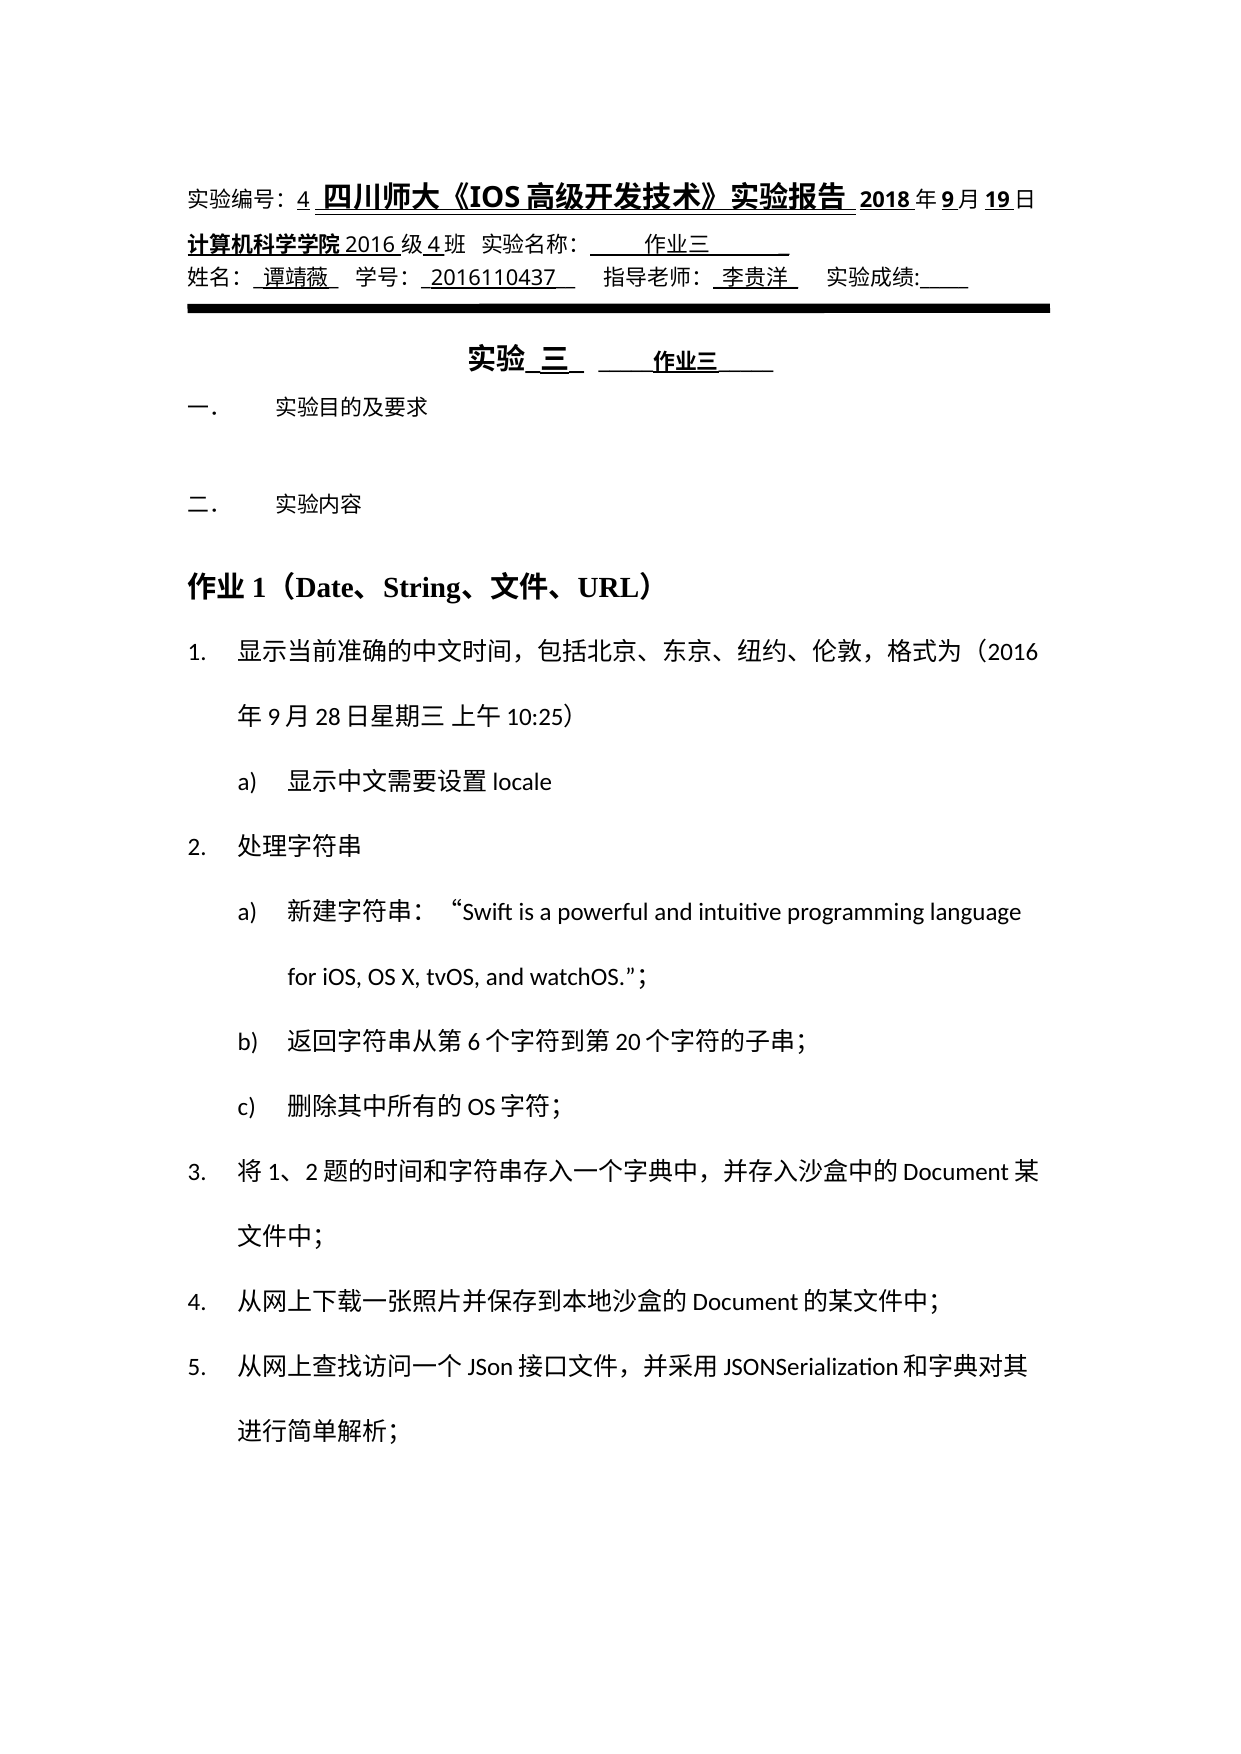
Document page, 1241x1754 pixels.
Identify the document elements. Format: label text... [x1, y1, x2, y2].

text 作业1（Date、String、文件、URL） [187, 552, 1053, 617]
list 新建字符串：“Swift is a powerful and intuitive programming language for iOS, OS X, tvOS, and watchOS.”； [237, 877, 1053, 1007]
list 实验内容 [187, 487, 1053, 519]
text 姓名：_谭靖薇_ 学号：_2016110437__ 指导老师：_李贵洋_ 实验成绩:_____ [187, 259, 1053, 292]
list 从网上查找访问一个JSon接口文件，并采用JSONSerialization和字典对其进行简单解析； [187, 1332, 1053, 1462]
list 显示中文需要设置locale [237, 747, 1053, 812]
list 从网上下载一张照片并保存到本地沙盒的Document的某文件中； [187, 1267, 1053, 1332]
list 返回字符串从第6个字符到第20个字符的子串； [237, 1007, 1053, 1072]
list 实验目的及要求 [187, 389, 1053, 422]
list 删除其中所有的OS字符； [237, 1072, 1053, 1137]
list 显示当前准确的中文时间，包括北京、东京、纽约、伦敦，格式为（2016年9月28日星期三 上午10:25） [187, 617, 1053, 747]
list 将1、2题的时间和字符串存入一个字典中，并存入沙盒中的Document某文件中； [187, 1137, 1053, 1267]
list 处理字符串 [187, 812, 1053, 877]
text 实验编号：4 四川师大《IOS高级开发技术》实验报告 2018 年9月19日 [187, 162, 1053, 227]
text 实验_三_ _____作业三_____ [187, 324, 1053, 389]
text 计算机科学学院2016 级 4班 实验名称： 作业三 _ [187, 227, 1053, 259]
